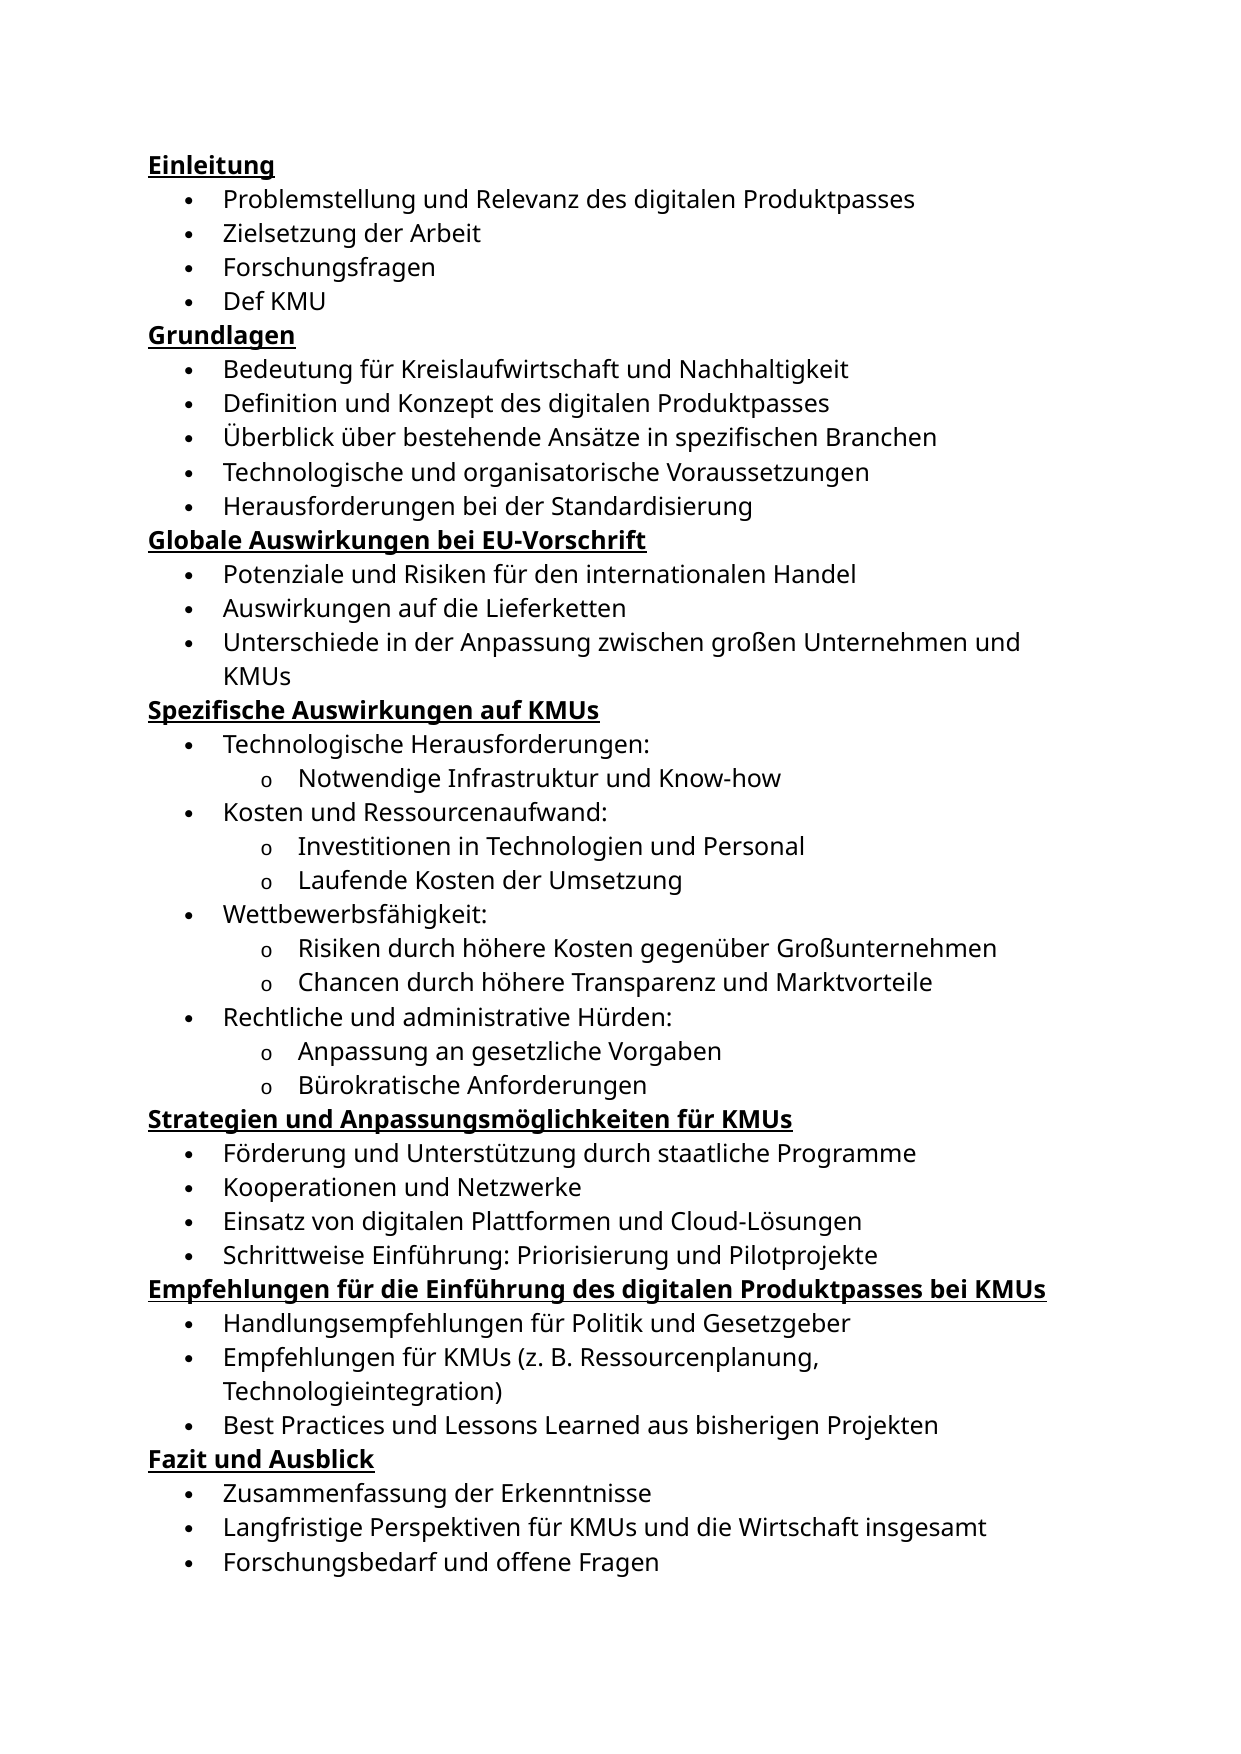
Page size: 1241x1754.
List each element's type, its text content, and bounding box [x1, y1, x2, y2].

list Auswirkungen auf die Lieferketten [185, 590, 1093, 624]
list Zielsetzung der Arbeit [185, 216, 1093, 250]
list Zusammenfassung der Erkenntnisse [185, 1476, 1093, 1510]
list Einsatz von digitalen Plattformen und Cloud-Lösungen [185, 1203, 1093, 1238]
list Kooperationen und Netzwerke [185, 1169, 1093, 1203]
text Empfehlungen für die Einführung des digitalen Produktpasses bei KMUs [148, 1272, 1093, 1306]
list Wettbewerbsfähigkeit: [185, 897, 1093, 931]
list Kosten und Ressourcenaufwand: [185, 795, 1093, 829]
list Förderung und Unterstützung durch staatliche Programme [185, 1135, 1093, 1169]
list Rechtliche und administrative Hürden: [185, 999, 1093, 1033]
text Grundlagen [148, 318, 1093, 352]
list Laufende Kosten der Umsetzung [260, 863, 1093, 897]
list Herausforderungen bei der Standardisierung [185, 488, 1093, 522]
list Technologische und organisatorische Voraussetzungen [185, 454, 1093, 488]
list Schrittweise Einführung: Priorisierung und Pilotprojekte [185, 1238, 1093, 1272]
text Spezifische Auswirkungen auf KMUs [148, 693, 1093, 727]
list Chancen durch höhere Transparenz und Marktvorteile [260, 965, 1093, 999]
list Definition und Konzept des digitalen Produktpasses [185, 386, 1093, 420]
list Überblick über bestehende Ansätze in spezifischen Branchen [185, 420, 1093, 454]
list Langfristige Perspektiven für KMUs und die Wirtschaft insgesamt [185, 1510, 1093, 1544]
text Strategien und Anpassungsmöglichkeiten für KMUs [148, 1101, 1093, 1135]
list Best Practices und Lessons Learned aus bisherigen Projekten [185, 1408, 1093, 1442]
list Empfehlungen für KMUs (z. B. Ressourcenplanung, Technologieintegration) [185, 1340, 1093, 1408]
list Forschungsfragen [185, 250, 1093, 284]
text Einleitung [148, 148, 1093, 182]
list Investitionen in Technologien und Personal [260, 829, 1093, 863]
list Notwendige Infrastruktur und Know-how [260, 761, 1093, 795]
list Unterschiede in der Anpassung zwischen großen Unternehmen und KMUs [185, 624, 1093, 693]
text Fazit und Ausblick [148, 1442, 1093, 1476]
text Globale Auswirkungen bei EU-Vorschrift [148, 522, 1093, 556]
list Anpassung an gesetzliche Vorgaben [260, 1033, 1093, 1067]
list Bedeutung für Kreislaufwirtschaft und Nachhaltigkeit [185, 352, 1093, 386]
list Def KMU [185, 284, 1093, 318]
list Potenziale und Risiken für den internationalen Handel [185, 556, 1093, 590]
list Bürokratische Anforderungen [260, 1067, 1093, 1101]
list Forschungsbedarf und offene Fragen [185, 1544, 1093, 1578]
list Risiken durch höhere Kosten gegenüber Großunternehmen [260, 931, 1093, 965]
list Problemstellung und Relevanz des digitalen Produktpasses [185, 182, 1093, 216]
list Handlungsempfehlungen für Politik und Gesetzgeber [185, 1306, 1093, 1340]
list Technologische Herausforderungen: [185, 727, 1093, 761]
